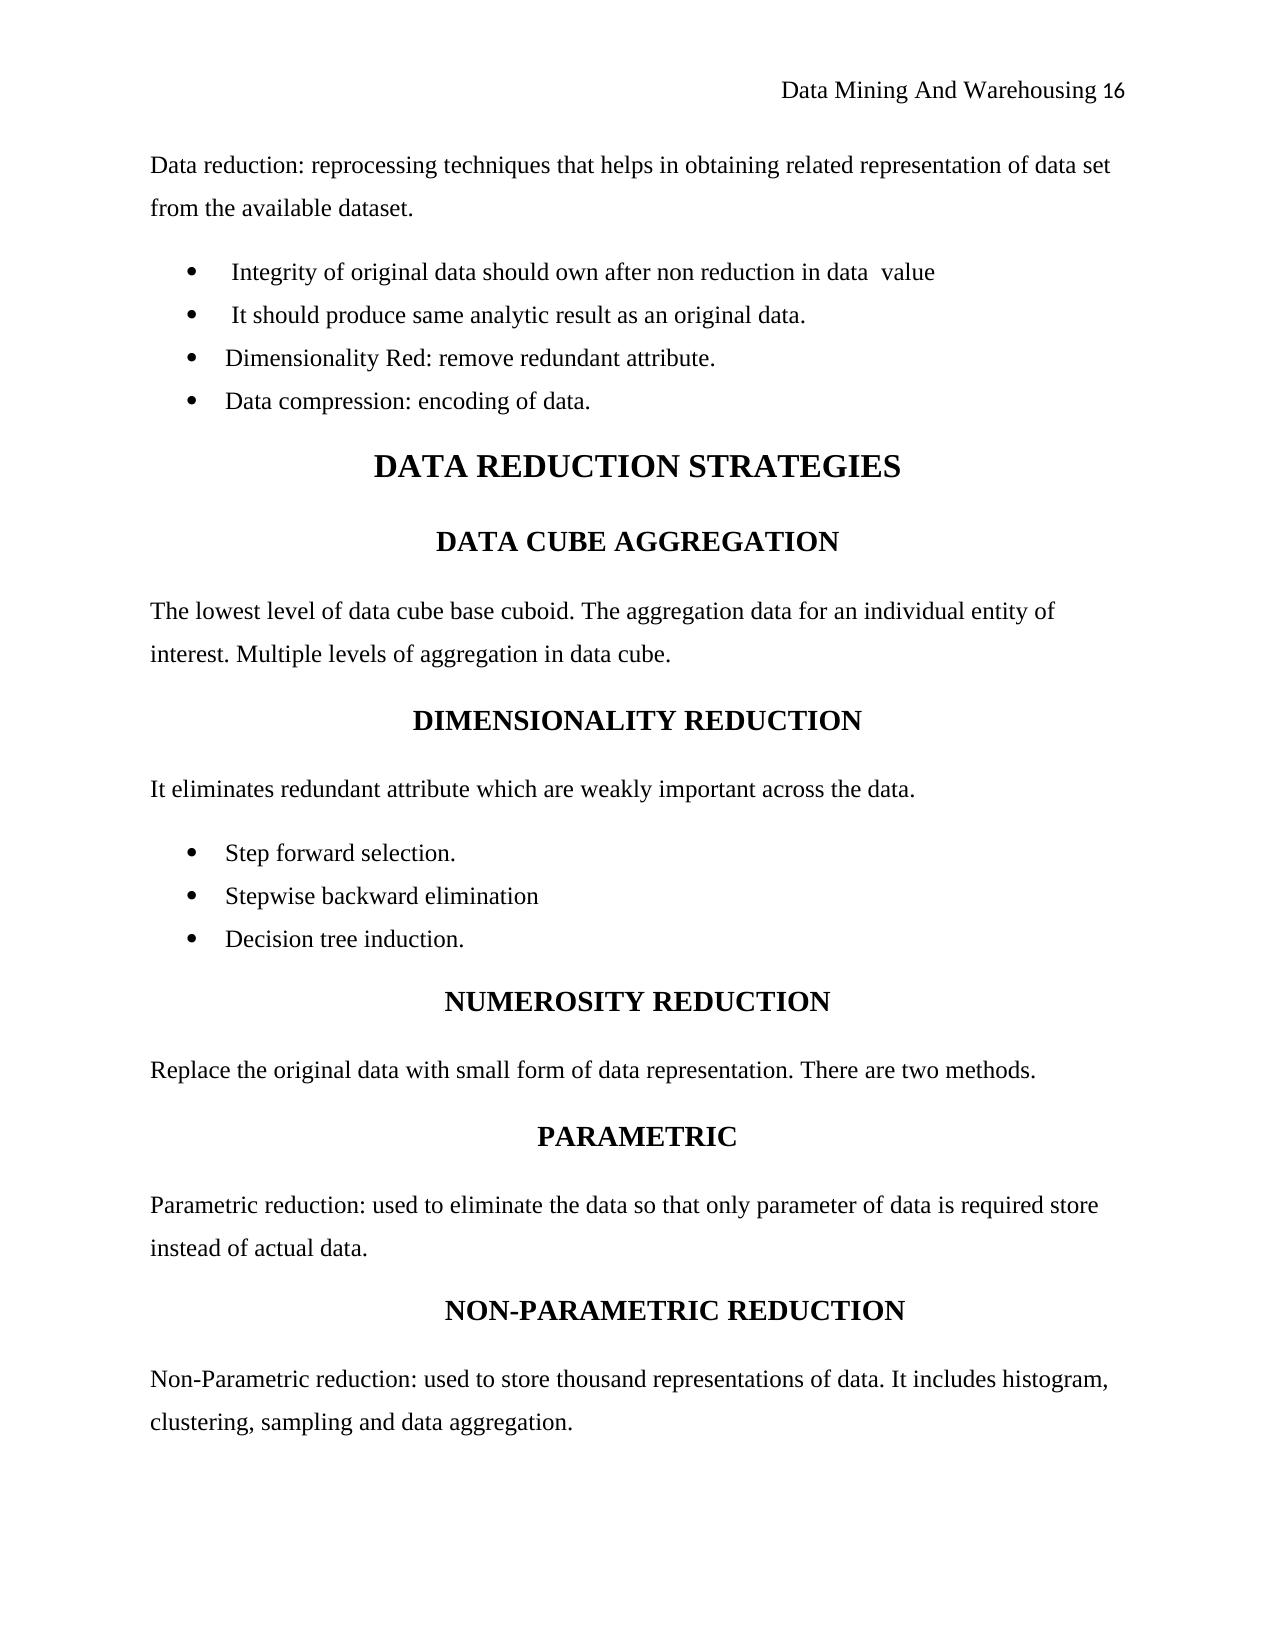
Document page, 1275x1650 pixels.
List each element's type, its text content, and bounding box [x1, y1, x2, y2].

text DIMENSIONALITY REDUCTION [150, 703, 1125, 736]
list Decision tree induction. [187, 924, 1125, 953]
text Data reduction: reprocessing techniques that helps in obtaining related representation of data set from the available dataset. [150, 150, 1125, 222]
text DATA REDUCTION STRATEGIES [150, 446, 1125, 484]
list Integrity of original data should own after non reduction in data value [187, 257, 1125, 286]
list Data compression: encoding of data. [187, 386, 1125, 415]
text Non-Parametric reduction: used to store thousand representations of data. It includes histogram, clustering, sampling and data aggregation. [150, 1364, 1125, 1436]
text Parametric reduction: used to eliminate the data so that only parameter of data is required store instead of actual data. [150, 1190, 1125, 1262]
text It eliminates redundant attribute which are weakly important across the data. [150, 774, 1125, 803]
text DATA CUBE AGGREGATION [150, 524, 1125, 558]
text NUMEROSITY REDUCTION [150, 984, 1125, 1017]
list Dimensionality Red: remove redundant attribute. [187, 343, 1125, 372]
text The lowest level of data cube base cuboid. The aggregation data for an individual entity of interest. Multiple levels of aggregation in data cube. [150, 596, 1125, 668]
text PARAMETRIC [150, 1119, 1125, 1153]
list Step forward selection. [187, 838, 1125, 867]
text Replace the original data with small form of data representation. There are two methods. [150, 1055, 1125, 1084]
list It should produce same analytic result as an original data. [187, 300, 1125, 329]
list Stepwise backward elimination [187, 881, 1125, 910]
list NON-PARAMETRIC REDUCTION [225, 1293, 1125, 1327]
